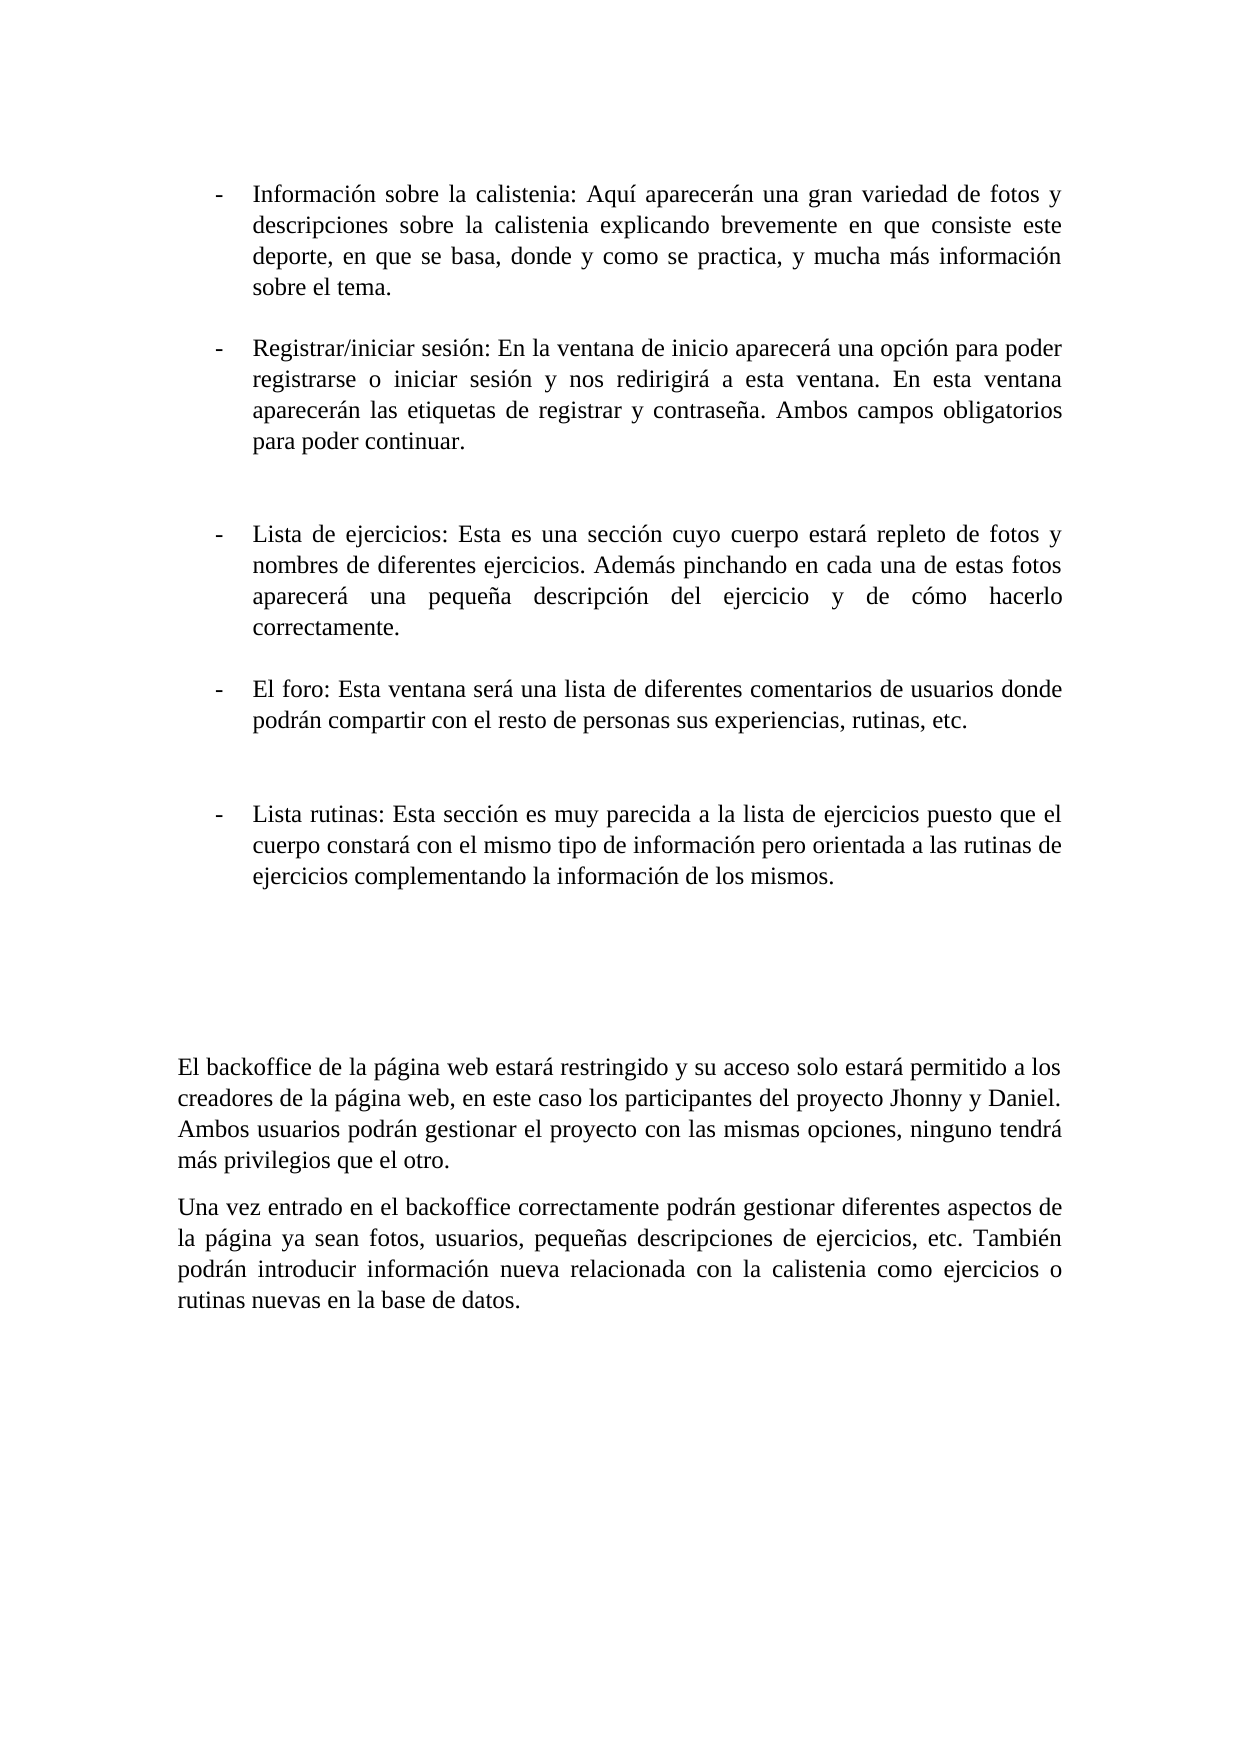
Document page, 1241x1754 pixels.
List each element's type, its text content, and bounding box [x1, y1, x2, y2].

list El foro: Esta ventana será una lista de diferentes comentarios de usuarios donde podrán compartir con el resto de personas sus experiencias, rutinas, etc. [215, 674, 1063, 734]
text El backoffice de la página web estará restringido y su acceso solo estará permitido a los creadores de la página web, en este caso los participantes del proyecto Jhonny y Daniel. Ambos usuarios podrán gestionar el proyecto con las mismas opciones, ninguno tendrá más privilegios que el otro. [177, 1052, 1063, 1173]
list Información sobre la calistenia: Aquí aparecerán una gran variedad de fotos y descripciones sobre la calistenia explicando brevemente en que consiste este deporte, en que se basa, donde y como se practica, y mucha más información sobre el tema. [215, 179, 1063, 301]
list Lista de ejercicios: Esta es una sección cuyo cuerpo estará repleto de fotos y nombres de diferentes ejercicios. Además pinchando en cada una de estas fotos aparecerá una pequeña descripción del ejercicio y de cómo hacerlo correctamente. [215, 519, 1063, 641]
list Registrar/iniciar sesión: En la ventana de inicio aparecerá una opción para poder registrarse o iniciar sesión y nos redirigirá a esta ventana. En esta ventana aparecerán las etiquetas de registrar y contraseña. Ambos campos obligatorios para poder continuar. [215, 333, 1063, 455]
text Una vez entrado en el backoffice correctamente podrán gestionar diferentes aspectos de la página ya sean fotos, usuarios, pequeñas descripciones de ejercicios, etc. También podrán introducir información nueva relacionada con la calistenia como ejercicios o rutinas nuevas en la base de datos. [177, 1192, 1063, 1314]
list Lista rutinas: Esta sección es muy parecida a la lista de ejercicios puesto que el cuerpo constará con el mismo tipo de información pero orientada a las rutinas de ejercicios complementando la información de los mismos. [215, 799, 1063, 889]
